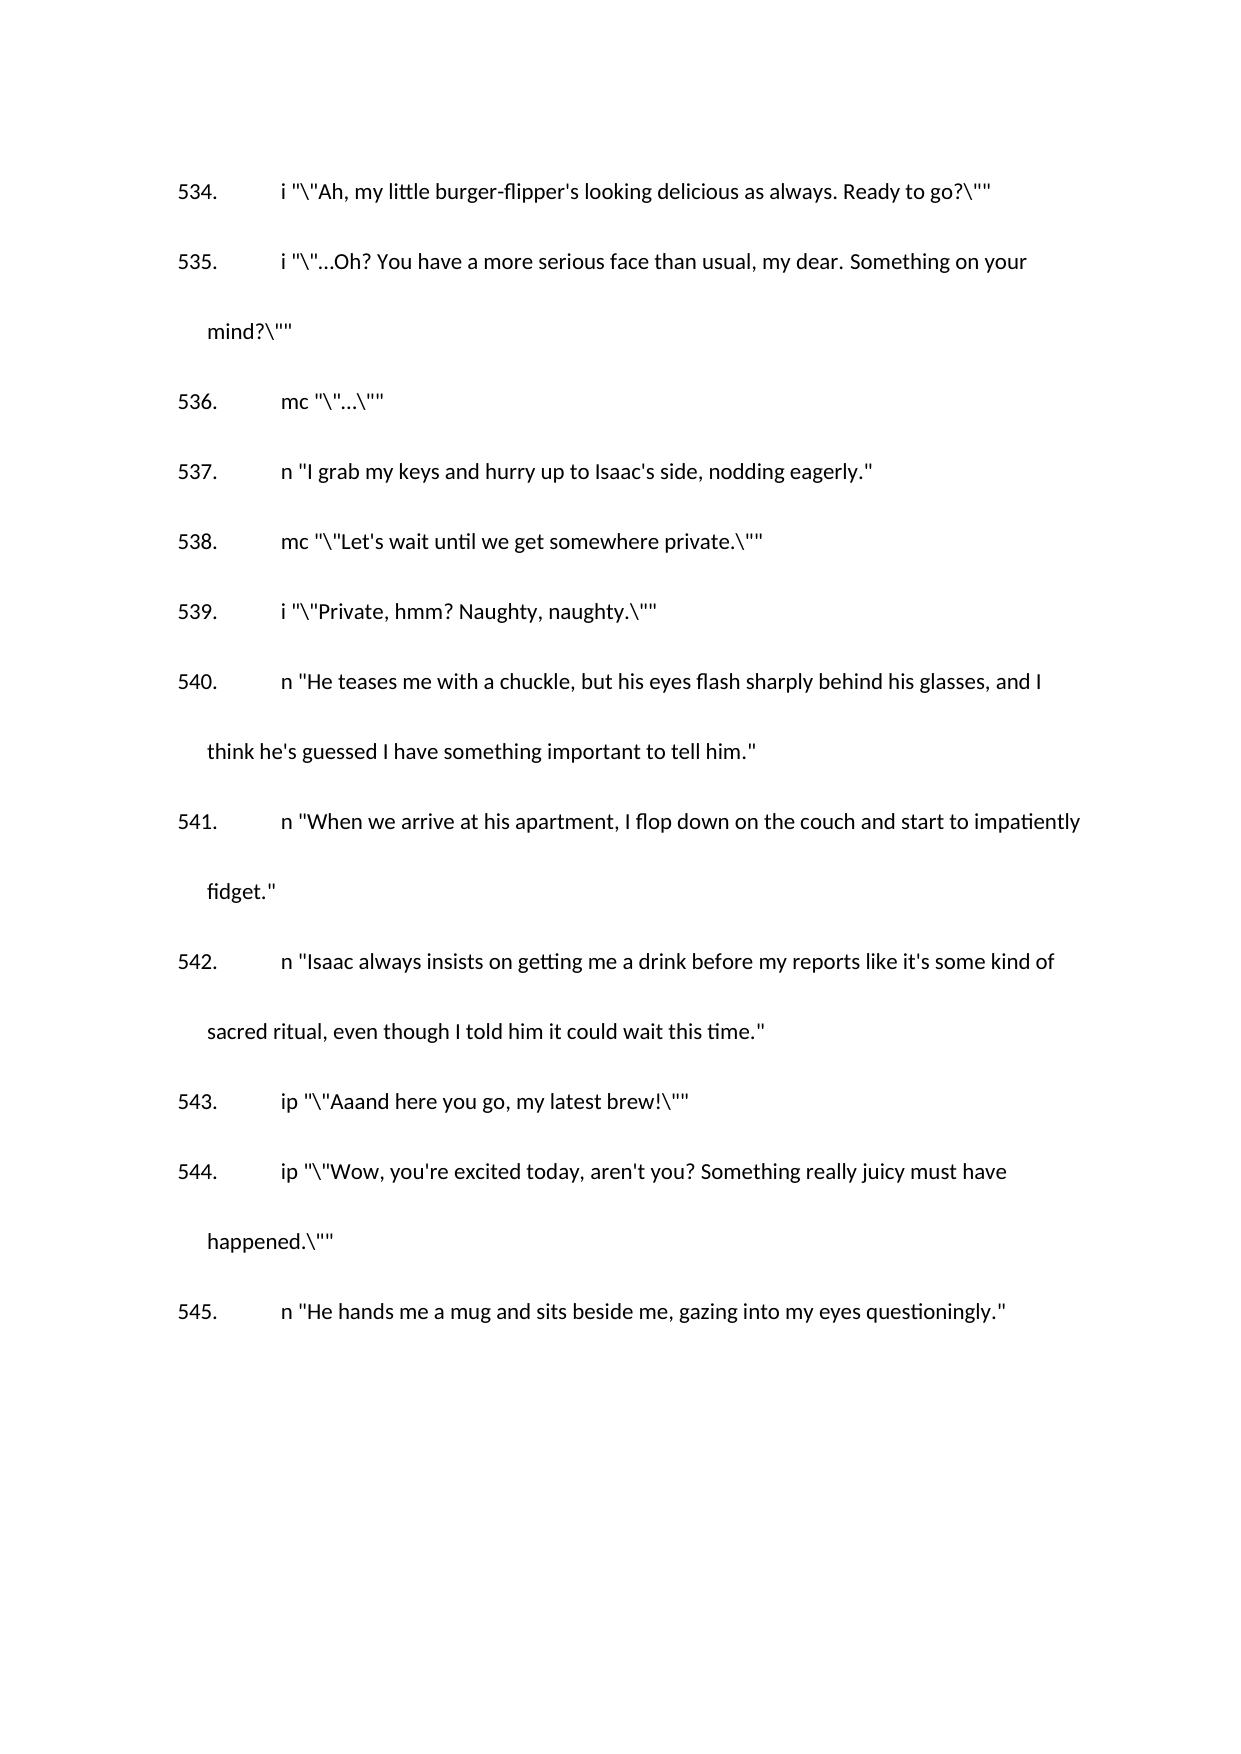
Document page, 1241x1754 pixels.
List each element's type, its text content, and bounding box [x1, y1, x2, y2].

text 539. i "\"Private, hmm? Naughty, naughty.\"" [177, 597, 1092, 625]
text 535. i "\"…Oh? You have a more serious face than usual, my dear. Something on your mind?\"" [177, 247, 1092, 345]
text 538. mc "\"Let's wait until we get somewhere private.\"" [177, 527, 1092, 555]
text 534. i "\"Ah, my little burger-flipper's looking delicious as always. Ready to go?\"" [177, 177, 1092, 205]
text 541. n "When we arrive at his apartment, I flop down on the couch and start to impatiently fidget." [177, 807, 1092, 905]
text 542. n "Isaac always insists on getting me a drink before my reports like it's some kind of sacred ritual, even though I told him it could wait this time." [177, 947, 1092, 1045]
text 536. mc "\"…\"" [177, 387, 1092, 415]
text 544. ip "\"Wow, you're excited today, aren't you? Something really juicy must have happened.\"" [177, 1157, 1092, 1255]
text 537. n "I grab my keys and hurry up to Isaac's side, nodding eagerly." [177, 457, 1092, 485]
text 543. ip "\"Aaand here you go, my latest brew!\"" [177, 1087, 1092, 1115]
text 540. n "He teases me with a chuckle, but his eyes flash sharply behind his glasses, and I think he's guessed I have something important to tell him." [177, 667, 1092, 765]
text 545. n "He hands me a mug and sits beside me, gazing into my eyes questioningly." [177, 1297, 1092, 1325]
